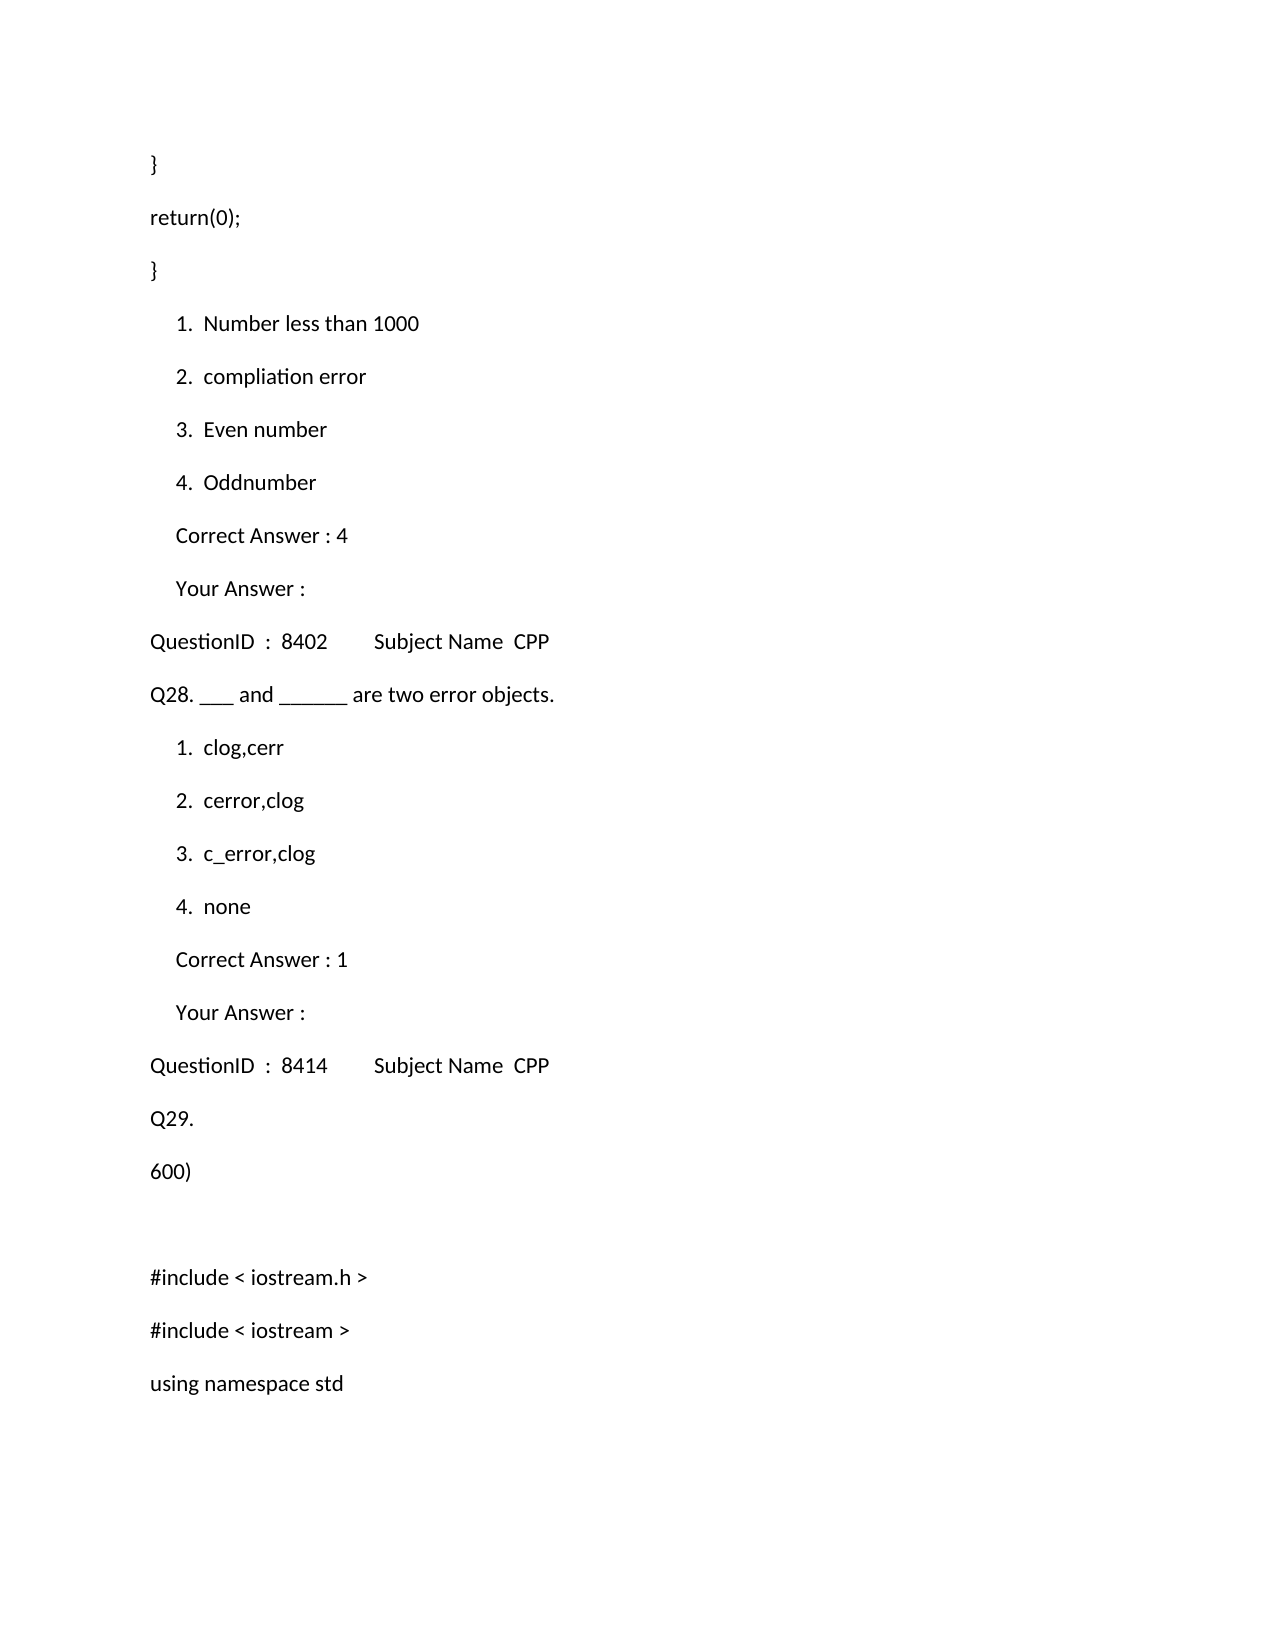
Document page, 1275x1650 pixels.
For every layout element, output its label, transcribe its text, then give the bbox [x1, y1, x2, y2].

text Q29. [150, 1104, 1125, 1132]
text QuestionID : 8402 Subject Name CPP [150, 627, 1125, 655]
text } [150, 150, 1125, 178]
text Correct Answer : 4 [150, 521, 1125, 549]
text 3. c_error,clog [150, 839, 1125, 867]
text Your Answer : [150, 998, 1125, 1026]
text 4. none [150, 892, 1125, 920]
text return(0); [150, 203, 1125, 231]
text #include < iostream > [150, 1316, 1125, 1344]
text Correct Answer : 1 [150, 945, 1125, 973]
text Your Answer : [150, 574, 1125, 602]
text Q28. ___ and ______ are two error objects. [150, 680, 1125, 708]
text 3. Even number [150, 415, 1125, 443]
text 1. clog,cerr [150, 733, 1125, 761]
text 4. Oddnumber [150, 468, 1125, 496]
text } [150, 256, 1125, 284]
text #include < iostream.h > [150, 1263, 1125, 1291]
text 2. compliation error [150, 362, 1125, 390]
text 600) [150, 1157, 1125, 1185]
text QuestionID : 8414 Subject Name CPP [150, 1051, 1125, 1079]
text 1. Number less than 1000 [150, 309, 1125, 337]
text 2. cerror,clog [150, 786, 1125, 814]
text using namespace std [150, 1369, 1125, 1397]
